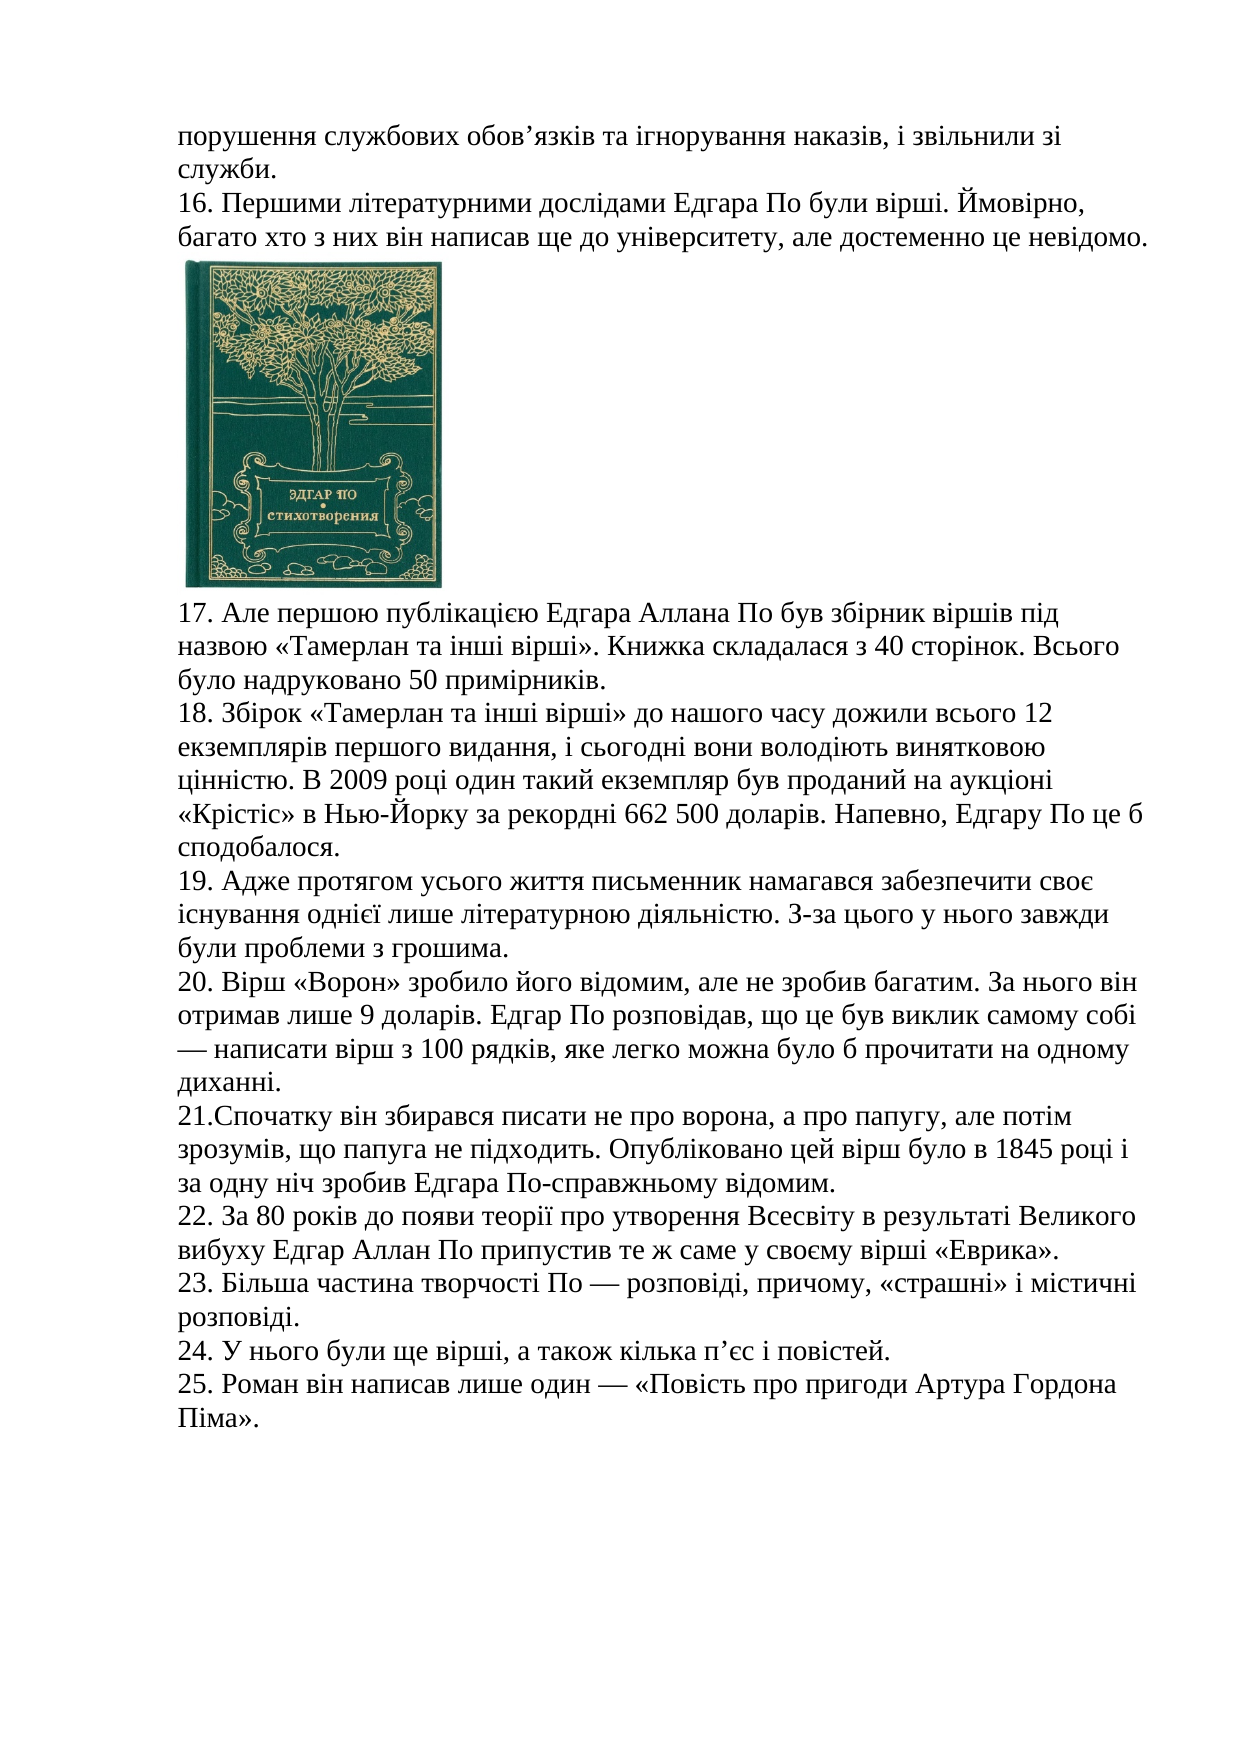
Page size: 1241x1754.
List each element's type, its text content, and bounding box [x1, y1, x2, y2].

text 17. Але першою публікацією Едгара Аллана По був збірник віршів під назвою «Тамерлан та інші вірші». Книжка складалася з 40 сторінок. Всього було надруковано 50 примірників. [177, 595, 1152, 695]
text 25. Роман він написав лише один — «Повість про пригоди Артура Гордона Піма». [177, 1366, 1152, 1433]
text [177, 118, 1152, 185]
text 24. У нього були ще вірші, а також кілька п’єс і повістей. [177, 1333, 1152, 1366]
text 23. Більша частина творчості По — розповіді, причому, «страшні» і містичні розповіді. [177, 1266, 1152, 1333]
text 20. Вірш «Ворон» зробило його відомим, але не зробив багатим. За нього він отримав лише 9 доларів. Едгар По розповідав, що це був виклик самому собі — написати вірш з 100 рядків, яке легко можна було б прочитати на одному диханні. [177, 964, 1152, 1098]
text 18. Збірок «Тамерлан та інші вірші» до нашого часу дожили всього 12 екземплярів першого видання, і сьогодні вони володіють винятковою цінністю. В 2009 році один такий екземпляр був проданий на аукціоні «Крістіс» в Нью-Йорку за рекордні 662 500 доларів. Напевно, Едгару По це б сподобалося. [177, 695, 1152, 863]
text 22. За 80 років до появи теорії про утворення Всесвіту в результаті Великого вибуху Едгар Аллан По припустив те ж саме у своєму вірші «Еврика». [177, 1198, 1152, 1266]
text 21.Спочатку він збирався писати не про ворона, а про папугу, але потім зрозумів, що папуга не підходить. Опубліковано цей вірш було в 1845 році і за одну ніч зробив Едгара По-справжньому відомим. [177, 1098, 1152, 1198]
picture [177, 252, 449, 595]
text 16. Першими літературними дослідами Едгара По були вірші. Ймовірно, багато хто з них він написав ще до університету, але достеменно це невідомо. [177, 185, 1152, 252]
text 19. Адже протягом усього життя письменник намагався забезпечити своє існування однієї лише літературною діяльністю. З-за цього у нього завжди були проблеми з грошима. [177, 863, 1152, 964]
